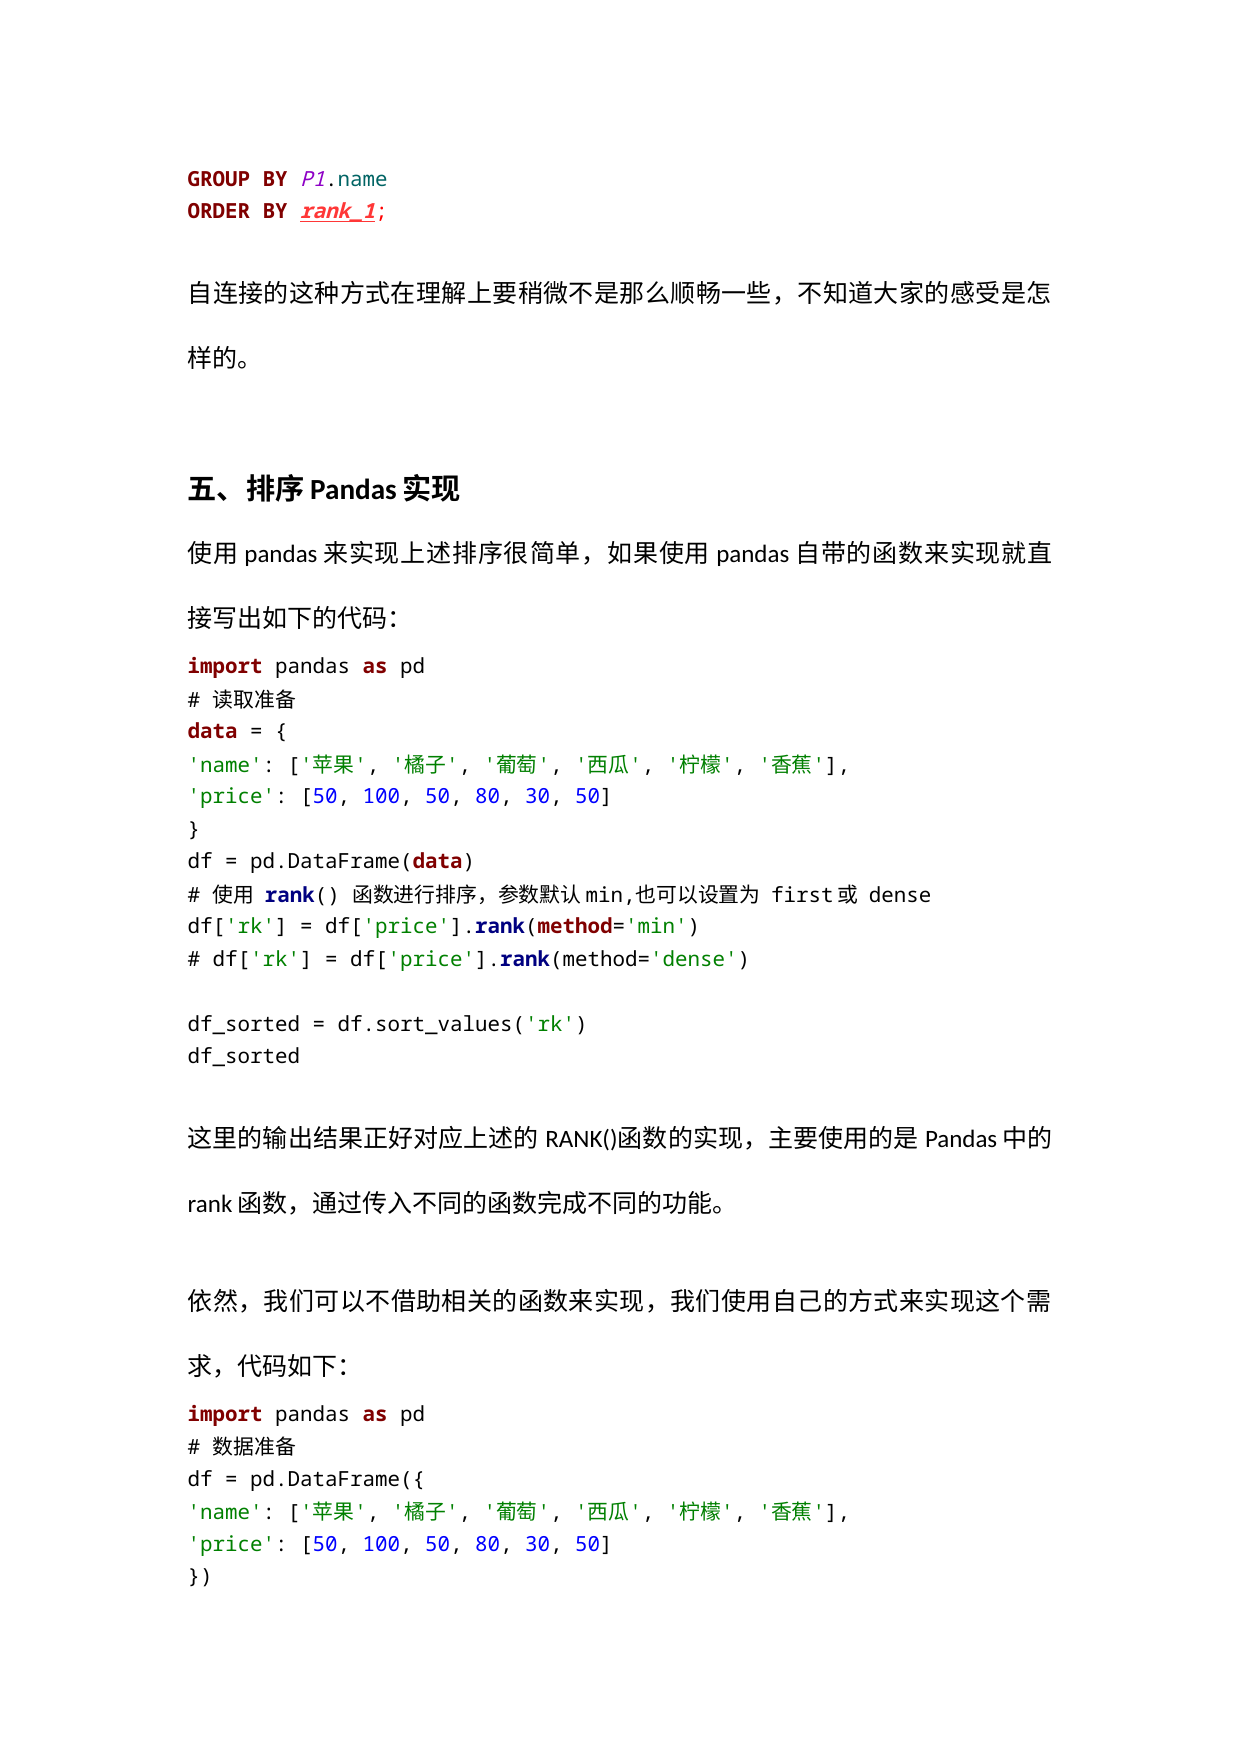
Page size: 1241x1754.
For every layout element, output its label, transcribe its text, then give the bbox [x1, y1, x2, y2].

text }) [187, 1559, 1053, 1592]
text df_sorted = df.sort_values('rk') [187, 1007, 1053, 1039]
text 'name': ['苹果', '橘子', '葡萄', '西瓜', '柠檬', '香蕉'], [187, 1494, 1053, 1527]
text df = pd.DataFrame({ [187, 1462, 1053, 1494]
text # df['rk'] = df['price'].rank(method='dense') [187, 942, 1053, 974]
text } [187, 812, 1053, 844]
text GROUP BY P1.name [187, 162, 1053, 194]
text # 数据准备 [187, 1429, 1053, 1462]
list 使用pandas来实现上述排序很简单，如果使用pandas自带的函数来实现就直接写出如下的代码： [187, 519, 1053, 649]
list 排序Pandas实现 [187, 454, 1053, 519]
text import pandas as pd [187, 649, 1053, 682]
text ORDER BY rank_1; [187, 194, 1053, 227]
list 自连接的这种方式在理解上要稍微不是那么顺畅一些，不知道大家的感受是怎样的。 [187, 259, 1053, 389]
text import pandas as pd [187, 1397, 1053, 1429]
text df = pd.DataFrame(data) [187, 844, 1053, 877]
text # 使用 rank() 函数进行排序，参数默认min,也可以设置为 first或 dense [187, 877, 1053, 909]
text 'name': ['苹果', '橘子', '葡萄', '西瓜', '柠檬', '香蕉'], [187, 747, 1053, 779]
text 'price': [50, 100, 50, 80, 30, 50] [187, 1527, 1053, 1559]
text data = { [187, 714, 1053, 747]
list 依然，我们可以不借助相关的函数来实现，我们使用自己的方式来实现这个需求，代码如下： [187, 1267, 1053, 1397]
list 这里的输出结果正好对应上述的RANK()函数的实现，主要使用的是Pandas中的rank函数，通过传入不同的函数完成不同的功能。 [187, 1104, 1053, 1234]
text df_sorted [187, 1039, 1053, 1072]
text df['rk'] = df['price'].rank(method='min') [187, 909, 1053, 942]
text 'price': [50, 100, 50, 80, 30, 50] [187, 779, 1053, 812]
text # 读取准备 [187, 682, 1053, 714]
